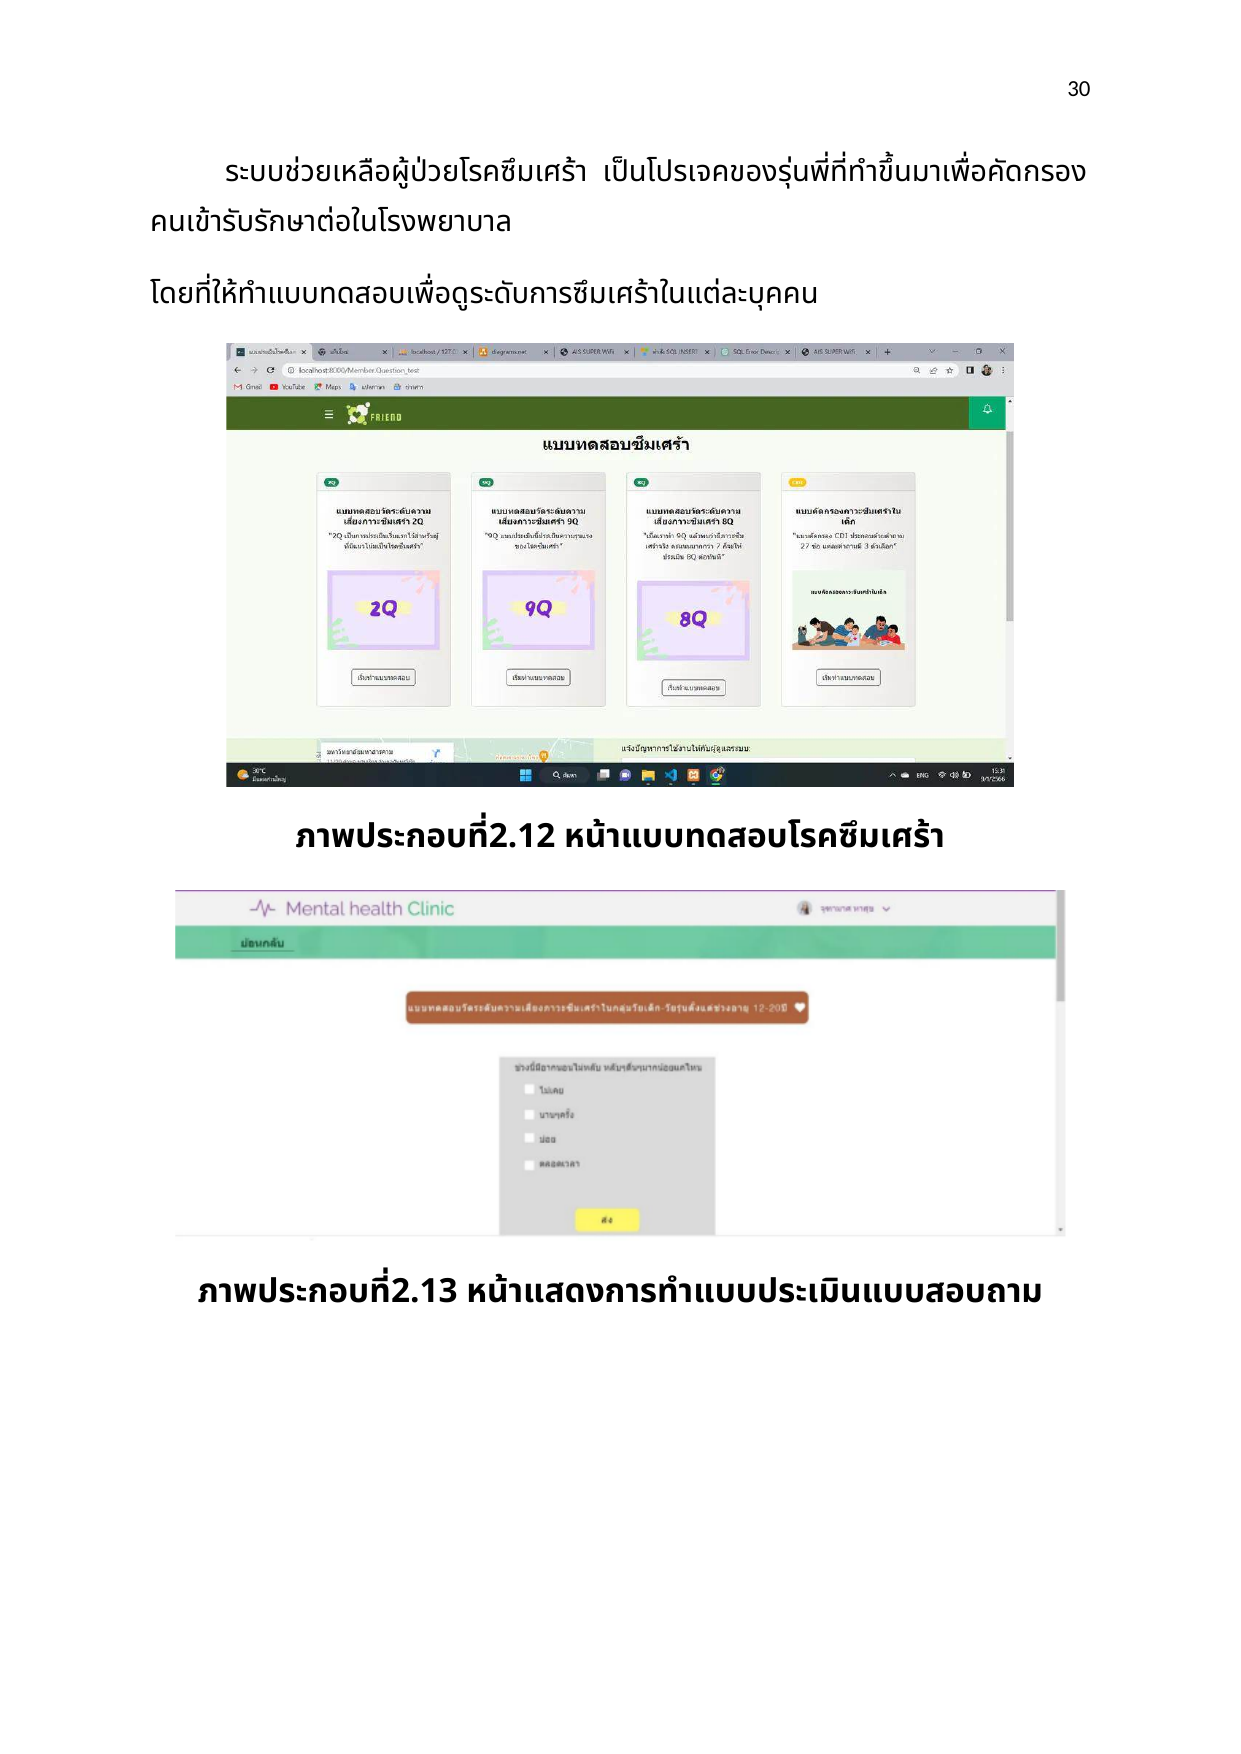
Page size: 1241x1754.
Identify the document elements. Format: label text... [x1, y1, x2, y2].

text ภาพประกอบที่2.13 หน้าแสดงการทำแบบประเมินแบบสอบถาม [150, 1267, 1090, 1317]
text ระบบช่วยเหลือผู้ป่วยโรคซึมเศร้า เป็นโปรเจคของรุ่นพี่ที่ทำขึ้นมาเพื่อคัดกรองคนเข้ารับรักษาต่อในโรงพยาบาล [150, 150, 1090, 245]
picture [226, 343, 1014, 787]
text โดยที่ให้ทำแบบทดสอบเพื่อดูระดับการซึมเศร้าในแต่ละบุคคน [150, 272, 1090, 316]
text ภาพประกอบที่2.12 หน้าแบบทดสอบโรคซึมเศร้า [150, 812, 1090, 862]
picture [174, 890, 1067, 1242]
